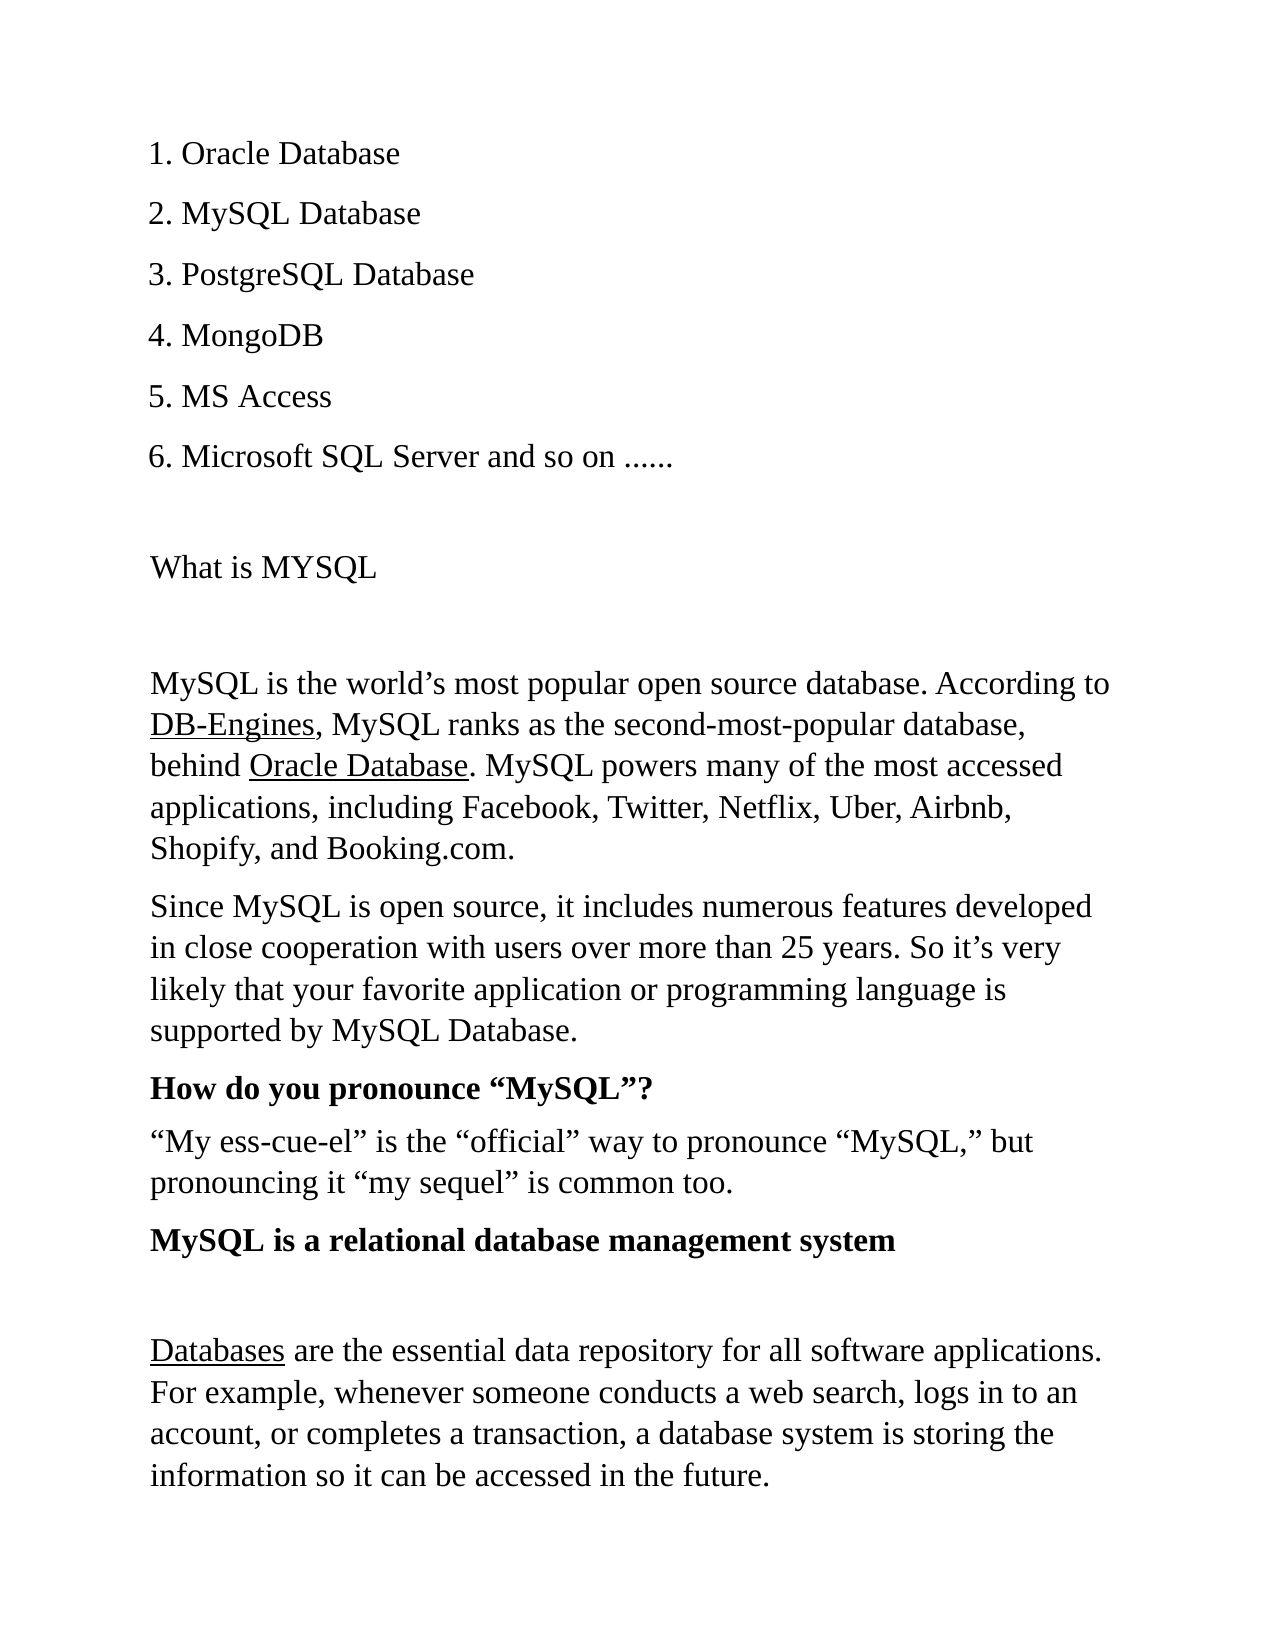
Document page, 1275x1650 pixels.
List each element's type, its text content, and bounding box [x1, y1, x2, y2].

text Databases are the essential data repository for all software applications. For example, whenever someone conducts a web search, logs in to an account, or completes a transaction, a database system is storing the information so it can be accessed in the future. [150, 1331, 1125, 1493]
text MySQL is the world’s most popular open source database. According to DB-Engines, MySQL ranks as the second-most-popular database, behind Oracle Database. MySQL powers many of the most accessed applications, including Facebook, Twitter, Netflix, Uber, Airbnb, Shopify, and Booking.com. [150, 663, 1125, 867]
subtitle 3. PostgreSQL Database [148, 254, 1127, 293]
text “My ess-cue-el” is the “official” way to pronounce “MySQL,” but pronouncing it “my sequel” is common too. [150, 1121, 1125, 1201]
subtitle 4. MongoDB [148, 315, 1127, 353]
subtitle 2. MySQL Database [148, 194, 1127, 232]
subtitle 6. Microsoft SQL Server and so on ...... [148, 437, 1127, 475]
subtitle MySQL is a relational database management system [150, 1220, 1125, 1259]
subtitle 1. Oracle Database [148, 133, 1127, 171]
subtitle How do you pronounce “MySQL”? [150, 1068, 1125, 1107]
text Since MySQL is open source, it includes numerous features developed in close cooperation with users over more than 25 years. So it’s very likely that your favorite application or programming language is supported by MySQL Database. [150, 886, 1125, 1049]
text What is MYSQL [150, 547, 1125, 585]
subtitle 5. MS Access [148, 376, 1127, 414]
